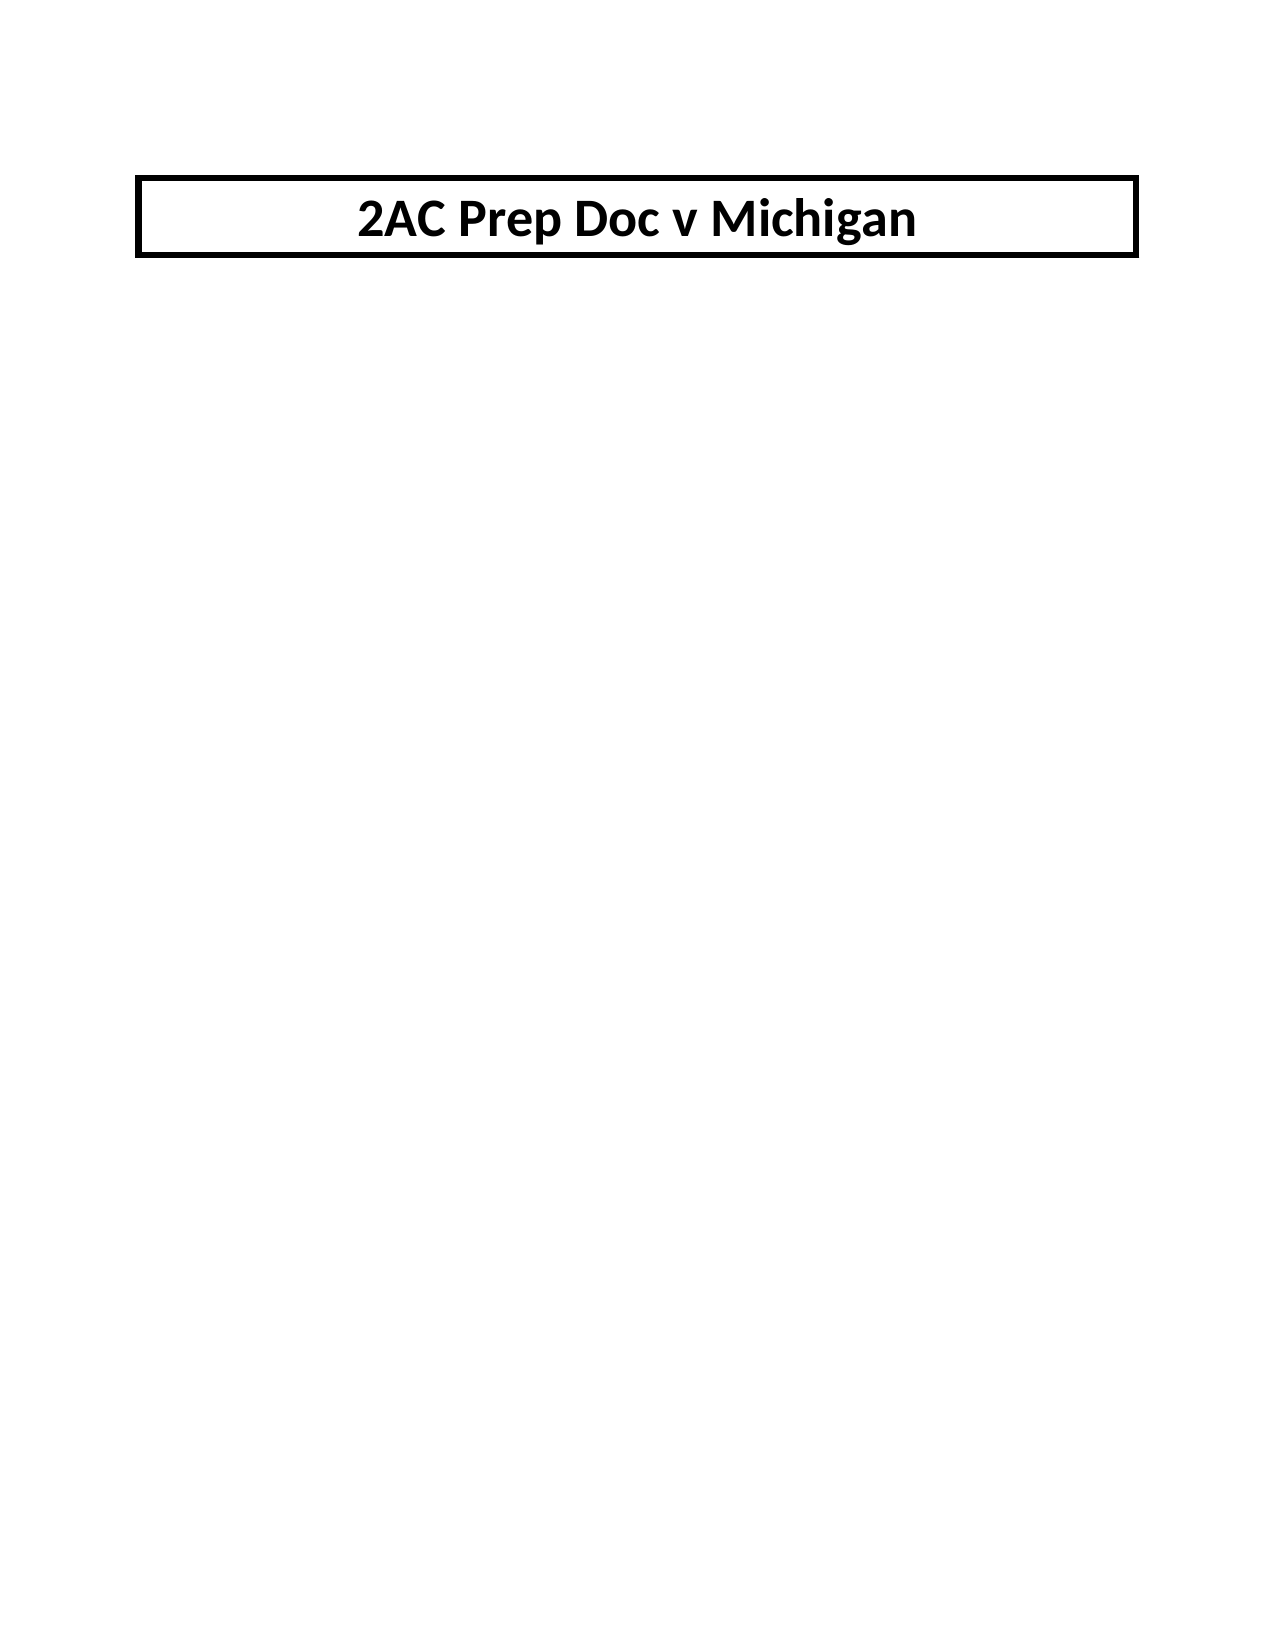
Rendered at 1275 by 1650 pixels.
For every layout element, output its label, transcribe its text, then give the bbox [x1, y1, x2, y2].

subtitle 2AC Prep Doc v Michigan [142, 181, 1133, 252]
